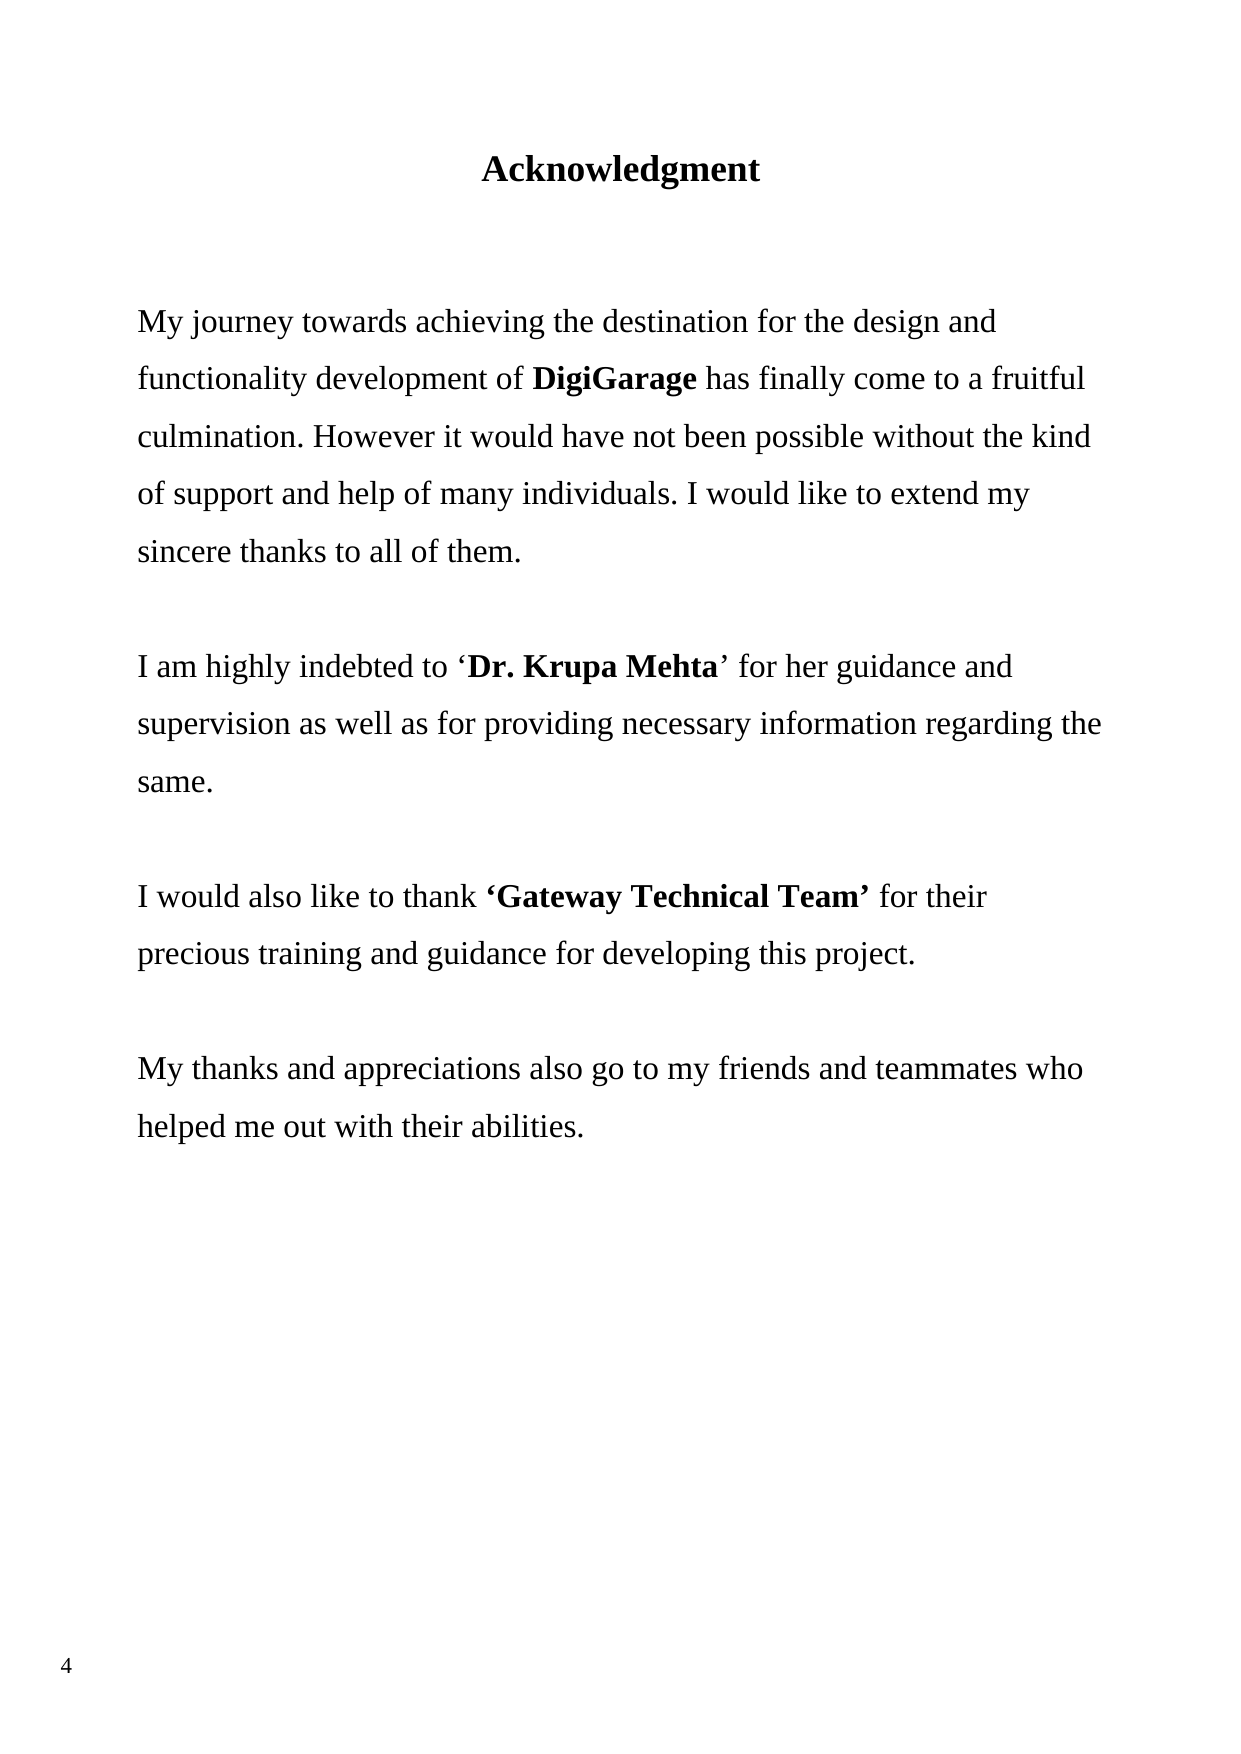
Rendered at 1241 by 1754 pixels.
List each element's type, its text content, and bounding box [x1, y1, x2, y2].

subtitle Acknowledgment [338, 146, 903, 189]
text I am highly indebted to ‘Dr. Krupa Mehta’ for her guidance and supervision as well as for providing necessary information regarding the same. [137, 646, 1106, 799]
text My journey towards achieving the destination for the design and functionality development of DigiGarage has finally come to a fruitful culmination. However it would have not been possible without the kind of support and help of many individuals. I would like to extend my sincere thanks to all of them. [137, 301, 1106, 569]
text I would also like to thank ‘Gateway Technical Team’ for their precious training and guidance for developing this project. [137, 876, 1106, 972]
text My thanks and appreciations also go to my friends and teammates who helped me out with their abilities. [137, 1048, 1106, 1144]
